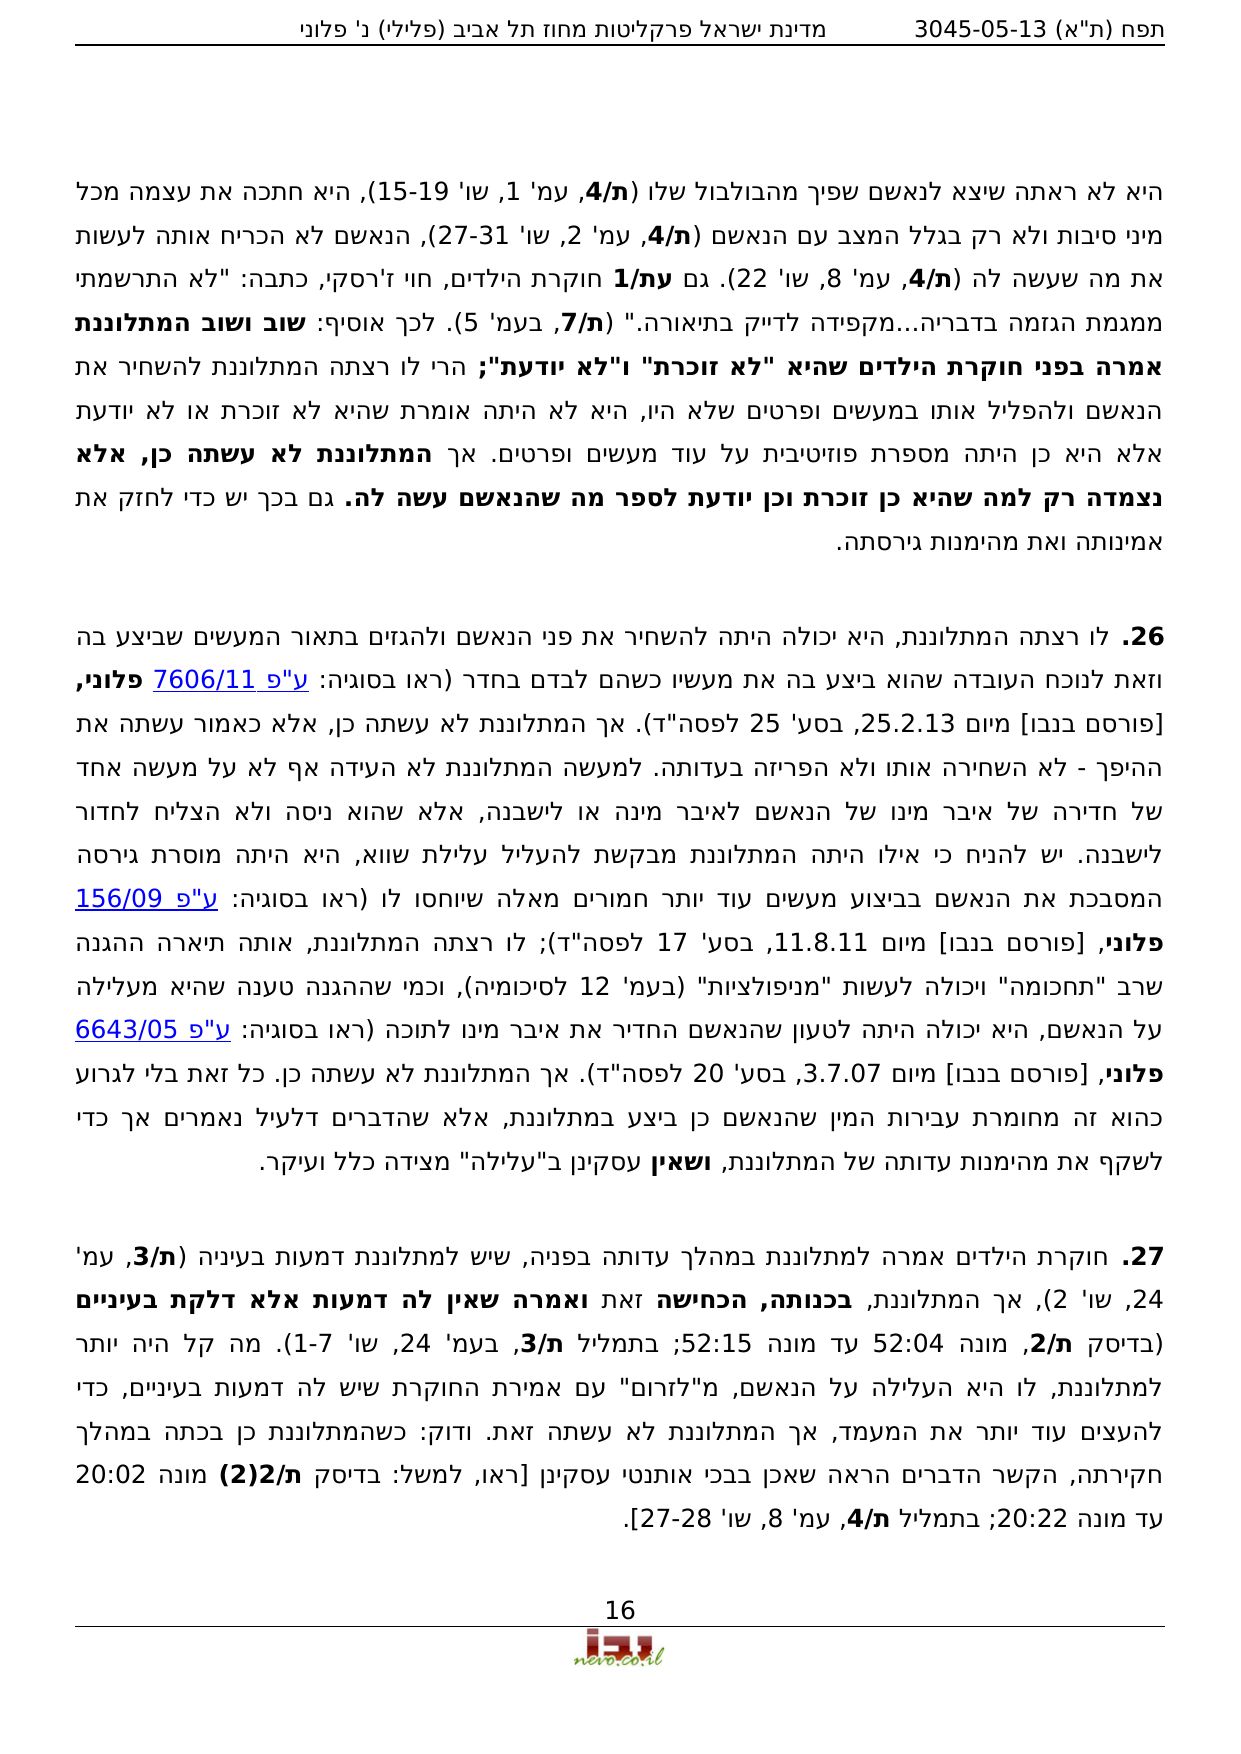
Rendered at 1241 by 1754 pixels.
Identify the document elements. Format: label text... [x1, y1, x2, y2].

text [75, 177, 1165, 556]
text 27. חוקרת הילדים אמרה למתלוננת במהלך עדותה בפניה, שיש למתלוננת דמעות בעיניה (ת/3, עמ' 24, שו' 2), אך המתלוננת, בכנותה, הכחישה זאת ואמרה שאין לה דמעות אלא דלקת בעיניים (בדיסק ת/2, מונה 52:04 עד מונה 52:15; בתמליל ת/3, בעמ' 24, שו' 1-7). מה קל היה יותר למתלוננת, לו היא העלילה על הנאשם, מ"לזרום" עם אמירת החוקרת שיש לה דמעות בעיניים, כדי להעצים עוד יותר את המעמד, אך המתלוננת לא עשתה זאת. ודוק: כשהמתלוננת כן בכתה במהלך חקירתה, הקשר הדברים הראה שאכן בבכי אותנטי עסקינן [ראו, למשל: בדיסק ת/2(2) מונה 20:02 עד מונה 20:22; בתמליל ת/4, עמ' 8, שו' 27-28]. [75, 1242, 1165, 1533]
text 26. לו רצתה המתלוננת, היא יכולה היתה להשחיר את פני הנאשם ולהגזים בתאור המעשים שביצע בה וזאת לנוכח העובדה שהוא ביצע בה את מעשיו כשהם לבדם בחדר (ראו בסוגיה: ע"פ 7606/11 פלוני, [פורסם בנבו] מיום 25.2.13, בסע' 25 לפסה"ד). אך המתלוננת לא עשתה כן, אלא כאמור עשתה את ההיפך - לא השחירה אותו ולא הפריזה בעדותה. למעשה המתלוננת לא העידה אף לא על מעשה אחד של חדירה של איבר מינו של הנאשם לאיבר מינה או לישבנה, אלא שהוא ניסה ולא הצליח לחדור לישבנה. יש להניח כי אילו היתה המתלוננת מבקשת להעליל עלילת שווא, היא היתה מוסרת גירסה המסבכת את הנאשם בביצוע מעשים עוד יותר חמורים מאלה שיוחסו לו (ראו בסוגיה: ע"פ 156/09 פלוני, [פורסם בנבו] מיום 11.8.11, בסע' 17 לפסה"ד); לו רצתה המתלוננת, אותה תיארה ההגנה שרב "תחכומה" ויכולה לעשות "מניפולציות" (בעמ' 12 לסיכומיה), וכמי שההגנה טענה שהיא מעלילה על הנאשם, היא יכולה היתה לטעון שהנאשם החדיר את איבר מינו לתוכה (ראו בסוגיה: ע"פ 6643/05 פלוני, [פורסם בנבו] מיום 3.7.07, בסע' 20 לפסה"ד). אך המתלוננת לא עשתה כן. כל זאת בלי לגרוע כהוא זה מחומרת עבירות המין שהנאשם כן ביצע במתלוננת, אלא שהדברים דלעיל נאמרים אך כדי לשקף את מהימנות עדותה של המתלוננת, ושאין עסקינן ב"עלילה" מצידה כלל ועיקר. [75, 622, 1165, 1176]
picture [574, 1628, 666, 1667]
